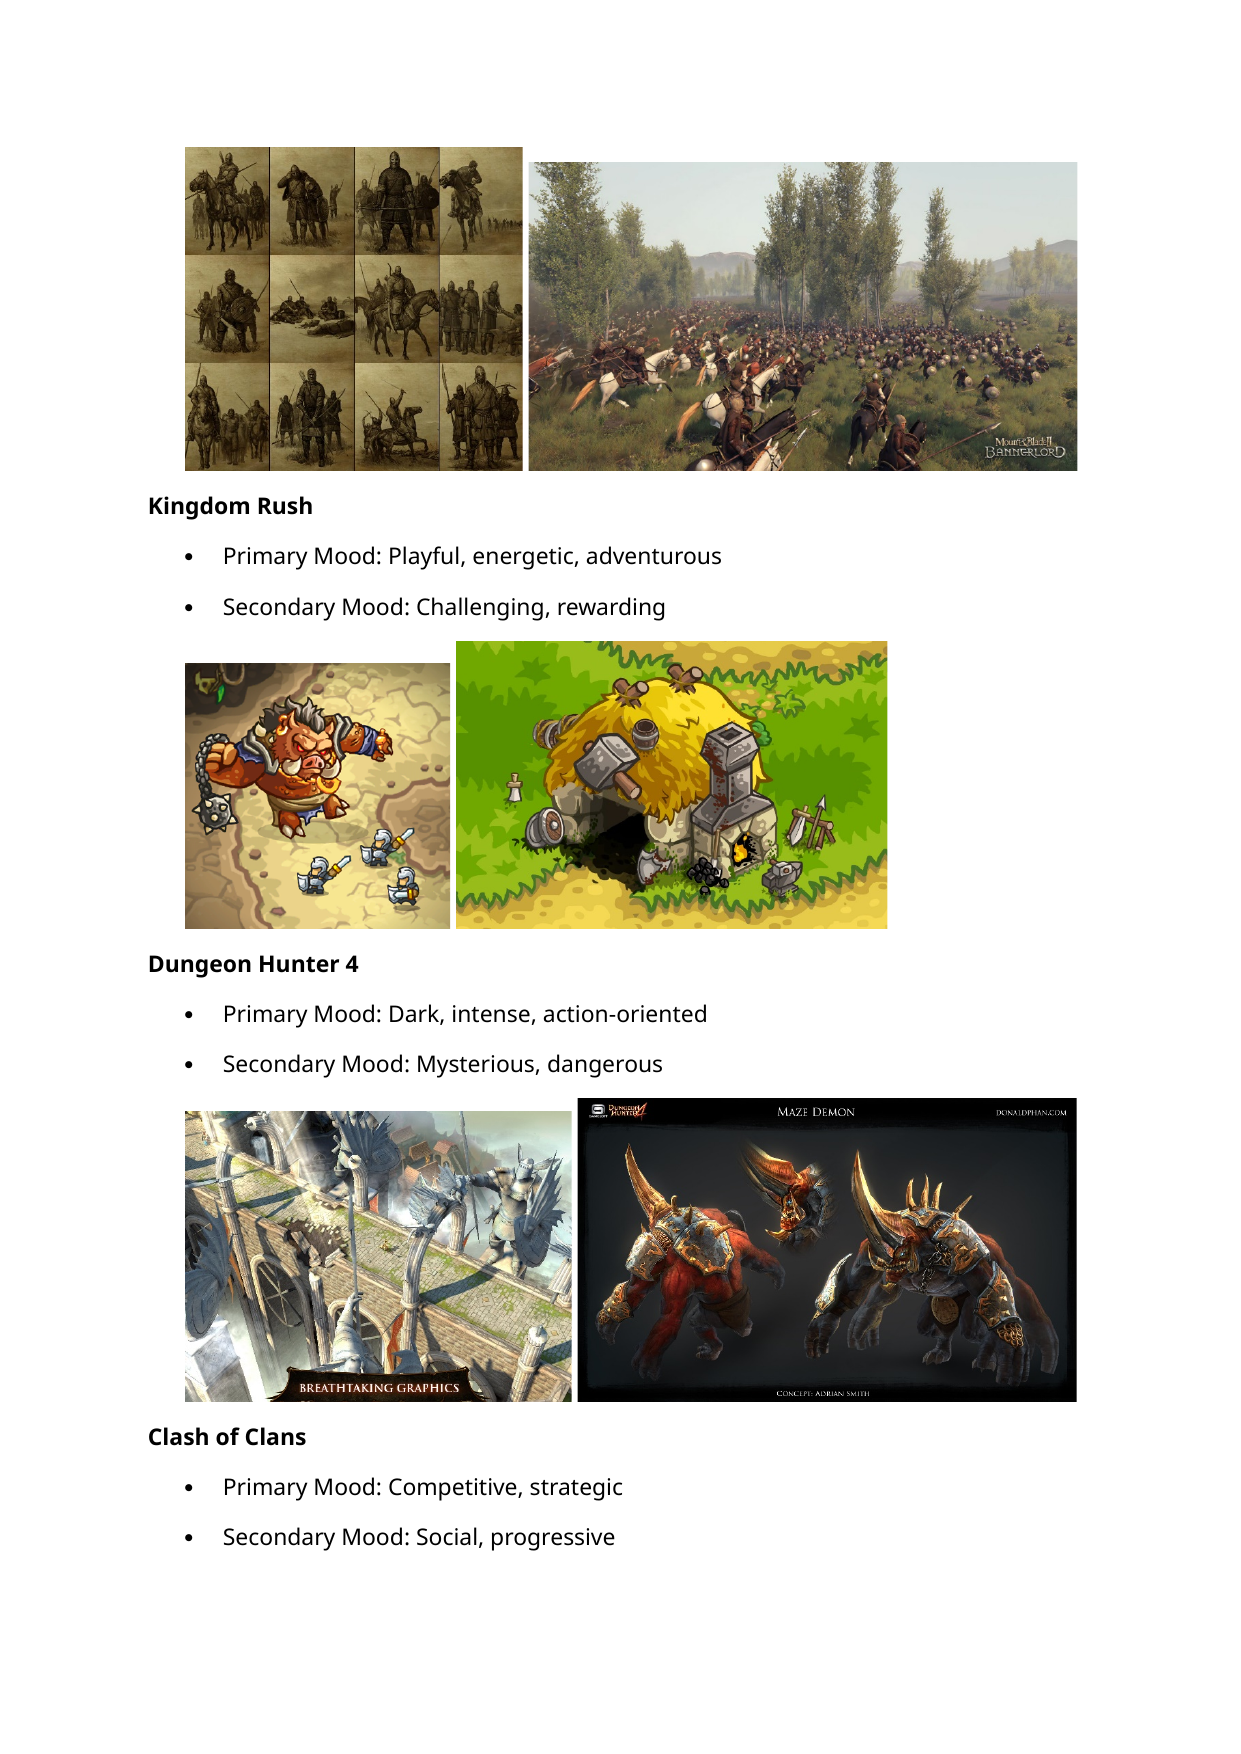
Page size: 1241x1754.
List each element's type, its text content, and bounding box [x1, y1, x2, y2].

list Primary Mood: Dark, intense, action-oriented [185, 998, 1093, 1029]
list Secondary Mood: Challenging, rewarding [185, 591, 1093, 622]
picture [185, 147, 523, 471]
list Secondary Mood: Mysterious, dangerous [185, 1048, 1093, 1079]
picture [577, 1098, 1077, 1402]
text Dungeon Hunter 4 [148, 947, 1093, 979]
picture [456, 641, 888, 929]
picture [185, 1111, 572, 1402]
list Primary Mood: Competitive, strategic [185, 1471, 1093, 1502]
picture [185, 663, 451, 929]
text Clash of Clans [148, 1420, 1093, 1452]
list Secondary Mood: Social, progressive [185, 1521, 1093, 1552]
picture [528, 162, 1078, 471]
text Kingdom Rush [148, 490, 1093, 521]
list Primary Mood: Playful, energetic, adventurous [185, 540, 1093, 571]
